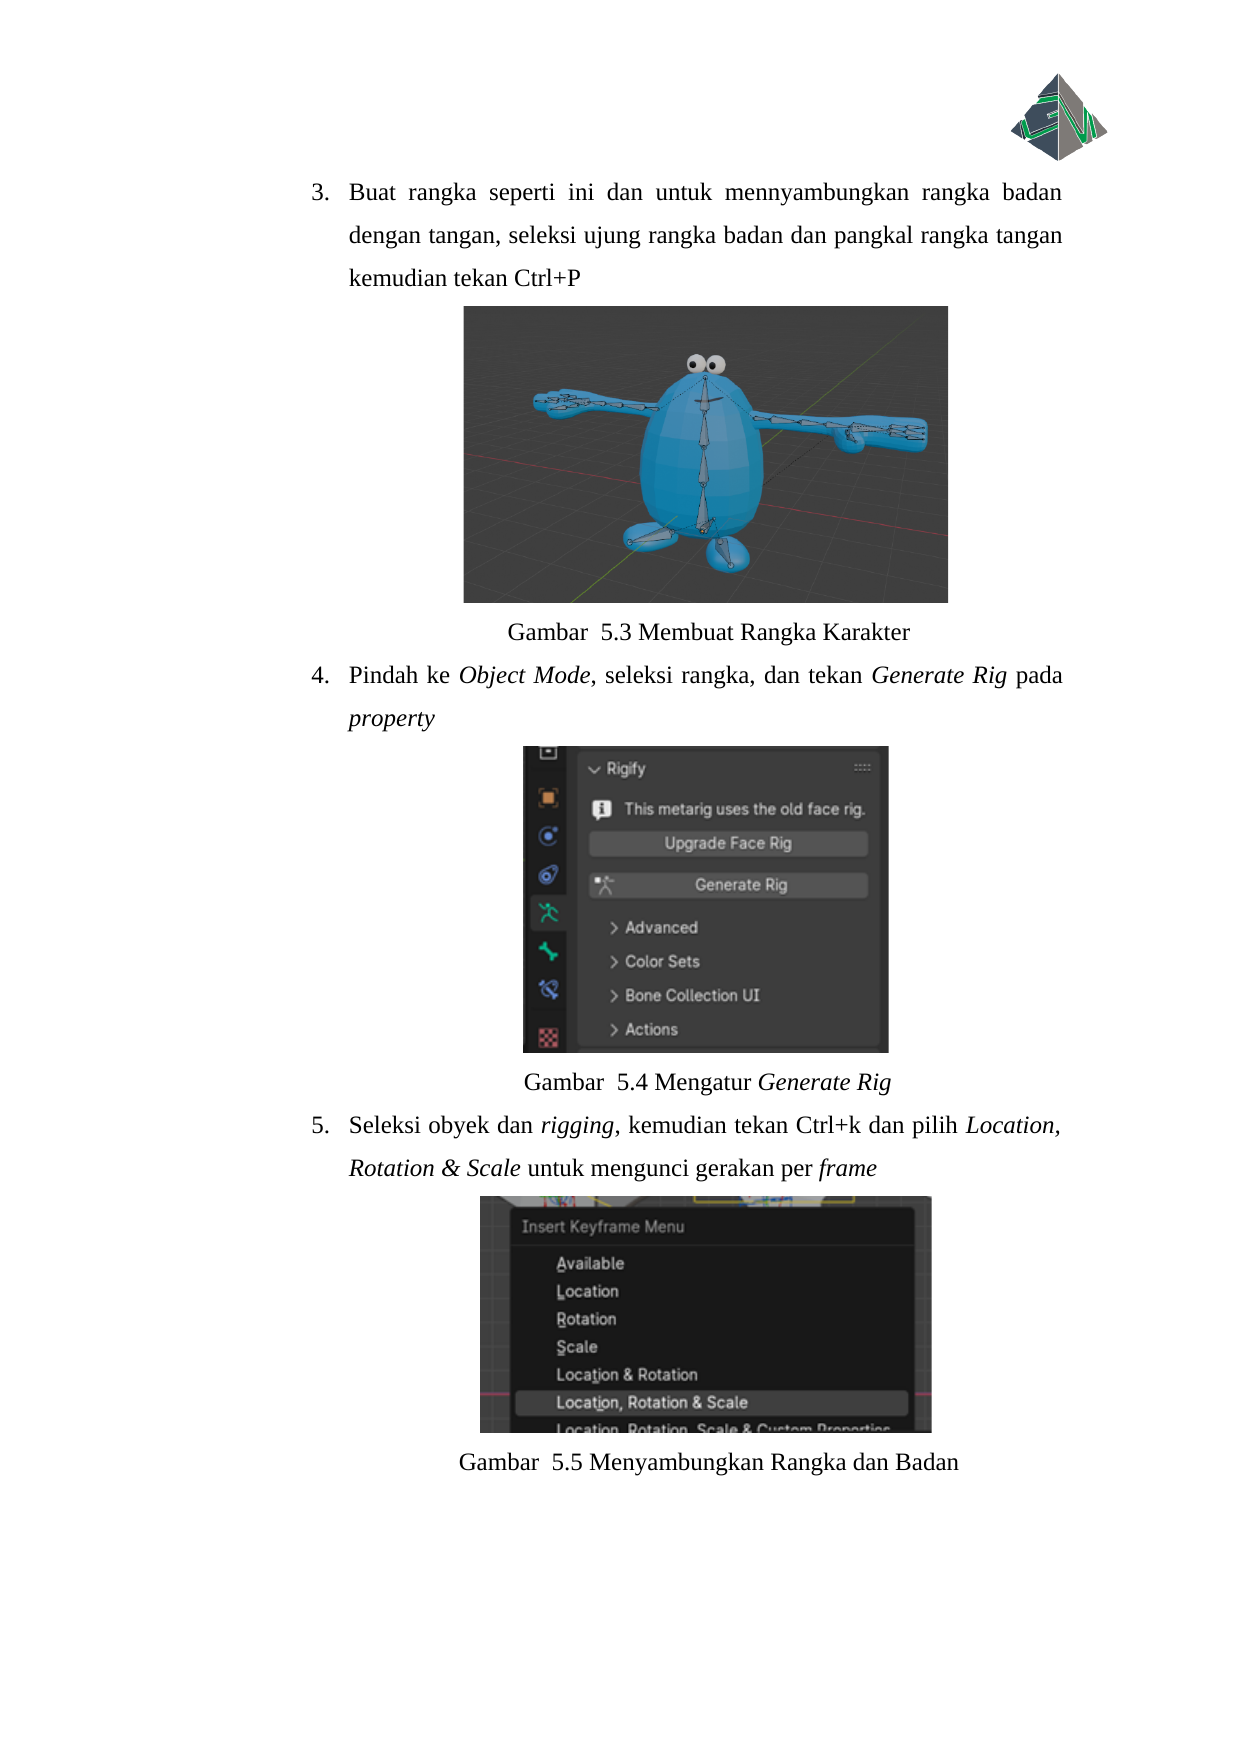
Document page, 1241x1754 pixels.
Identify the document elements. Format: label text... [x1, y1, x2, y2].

subtitle 5.3 Membuat Rangka Karakter [354, 617, 1063, 646]
picture [480, 1196, 932, 1433]
list Buat rangka seperti ini dan untuk mennyambungkan rangka badan dengan tangan, seleksi ujung rangka badan dan pangkal rangka tangan kemudian tekan Ctrl+P [311, 177, 1063, 292]
picture [523, 746, 889, 1053]
subtitle 5.4 Mengatur Generate Rig [354, 1067, 1063, 1096]
subtitle 5.5 Menyambungkan Rangka dan Badan [354, 1447, 1063, 1476]
list Pindah ke Object Mode, seleksi rangka, dan tekan Generate Rig pada property [311, 660, 1063, 732]
picture [463, 306, 949, 603]
picture [1010, 73, 1108, 161]
list Seleksi obyek dan rigging, kemudian tekan Ctrl+k dan pilih Location, Rotation & Scale untuk mengunci gerakan per frame [311, 1110, 1063, 1182]
